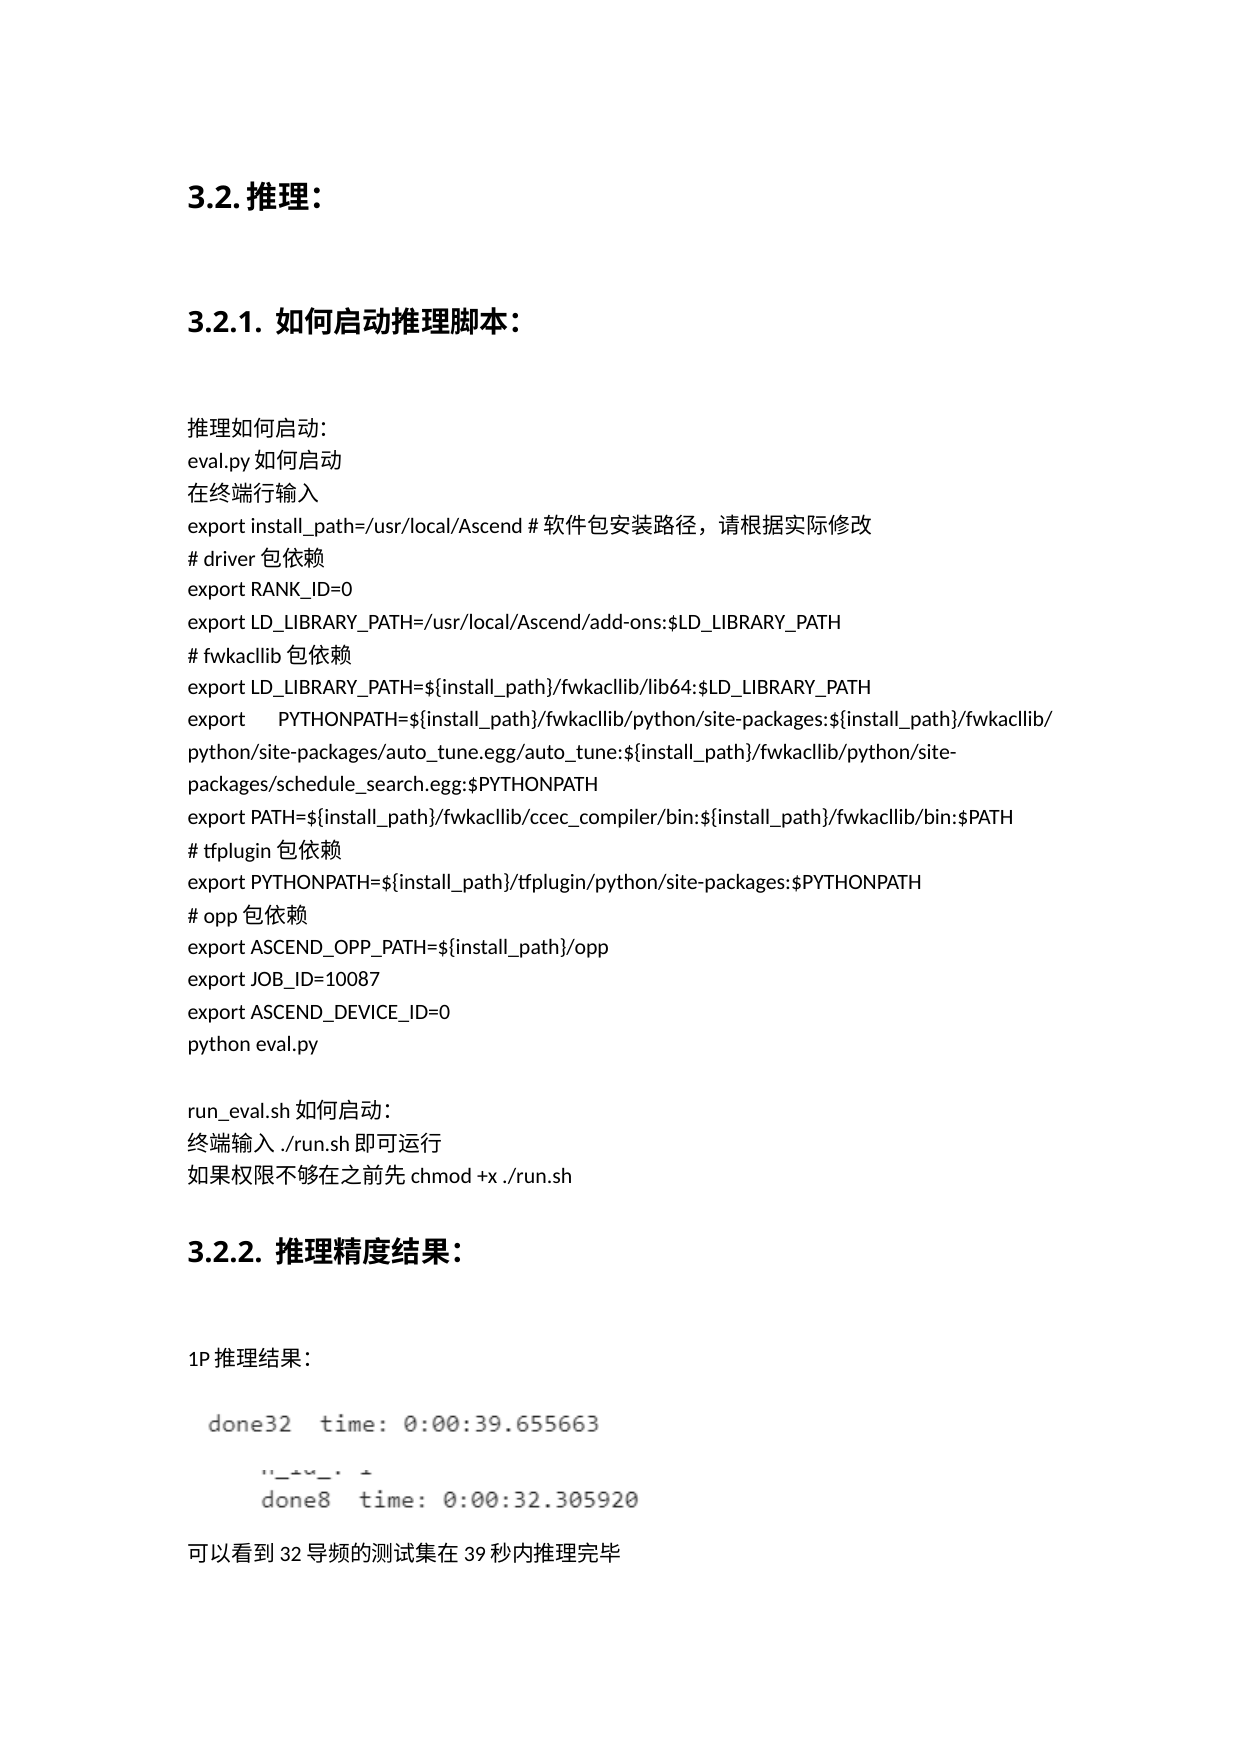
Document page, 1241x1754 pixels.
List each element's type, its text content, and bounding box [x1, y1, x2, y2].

text 1P推理结果： [187, 1340, 1053, 1373]
text run_eval.sh如何启动： [187, 1093, 1053, 1125]
text export LD_LIBRARY_PATH=/usr/local/Ascend/add-ons:$LD_LIBRARY_PATH [187, 605, 1053, 638]
subtitle 推理： [187, 162, 1053, 227]
subtitle 如何启动推理脚本： [187, 287, 1053, 352]
text # fwkacllib包依赖 [187, 638, 1053, 670]
text export RANK_ID=0 [187, 573, 1053, 605]
text 在终端行输入 [187, 475, 1053, 508]
text 推理如何启动： [187, 410, 1053, 443]
picture [187, 1405, 635, 1446]
text export ASCEND_OPP_PATH=${install_path}/opp [187, 930, 1053, 963]
text export PYTHONPATH=${install_path}/fwkacllib/python/site-packages:${install_path}/fwkacllib/python/site-packages/auto_tune.egg/auto_tune:${install_path}/fwkacllib/python/site-packages/schedule_search.egg:$PYTHONPATH [187, 703, 1053, 800]
text eval.py如何启动 [187, 443, 1053, 475]
text export install_path=/usr/local/Ascend # 软件包安装路径，请根据实际修改 [187, 508, 1053, 540]
text export JOB_ID=10087 [187, 963, 1053, 995]
text export LD_LIBRARY_PATH=${install_path}/fwkacllib/lib64:$LD_LIBRARY_PATH [187, 670, 1053, 703]
text export PYTHONPATH=${install_path}/tfplugin/python/site-packages:$PYTHONPATH [187, 865, 1053, 898]
text 终端输入 ./run.sh即可运行 [187, 1125, 1053, 1158]
text # tfplugin包依赖 [187, 833, 1053, 865]
text export ASCEND_DEVICE_ID=0 [187, 995, 1053, 1028]
subtitle 推理精度结果： [187, 1217, 1053, 1282]
text 可以看到32导频的测试集在39秒内推理完毕 [187, 1535, 1053, 1568]
text 如果权限不够在之前先chmod +x ./run.sh [187, 1158, 1053, 1190]
text export PATH=${install_path}/fwkacllib/ccec_compiler/bin:${install_path}/fwkacllib/bin:$PATH [187, 800, 1053, 833]
picture [187, 1470, 677, 1525]
text # opp包依赖 [187, 898, 1053, 930]
text python eval.py [187, 1028, 1053, 1060]
text # driver包依赖 [187, 540, 1053, 573]
